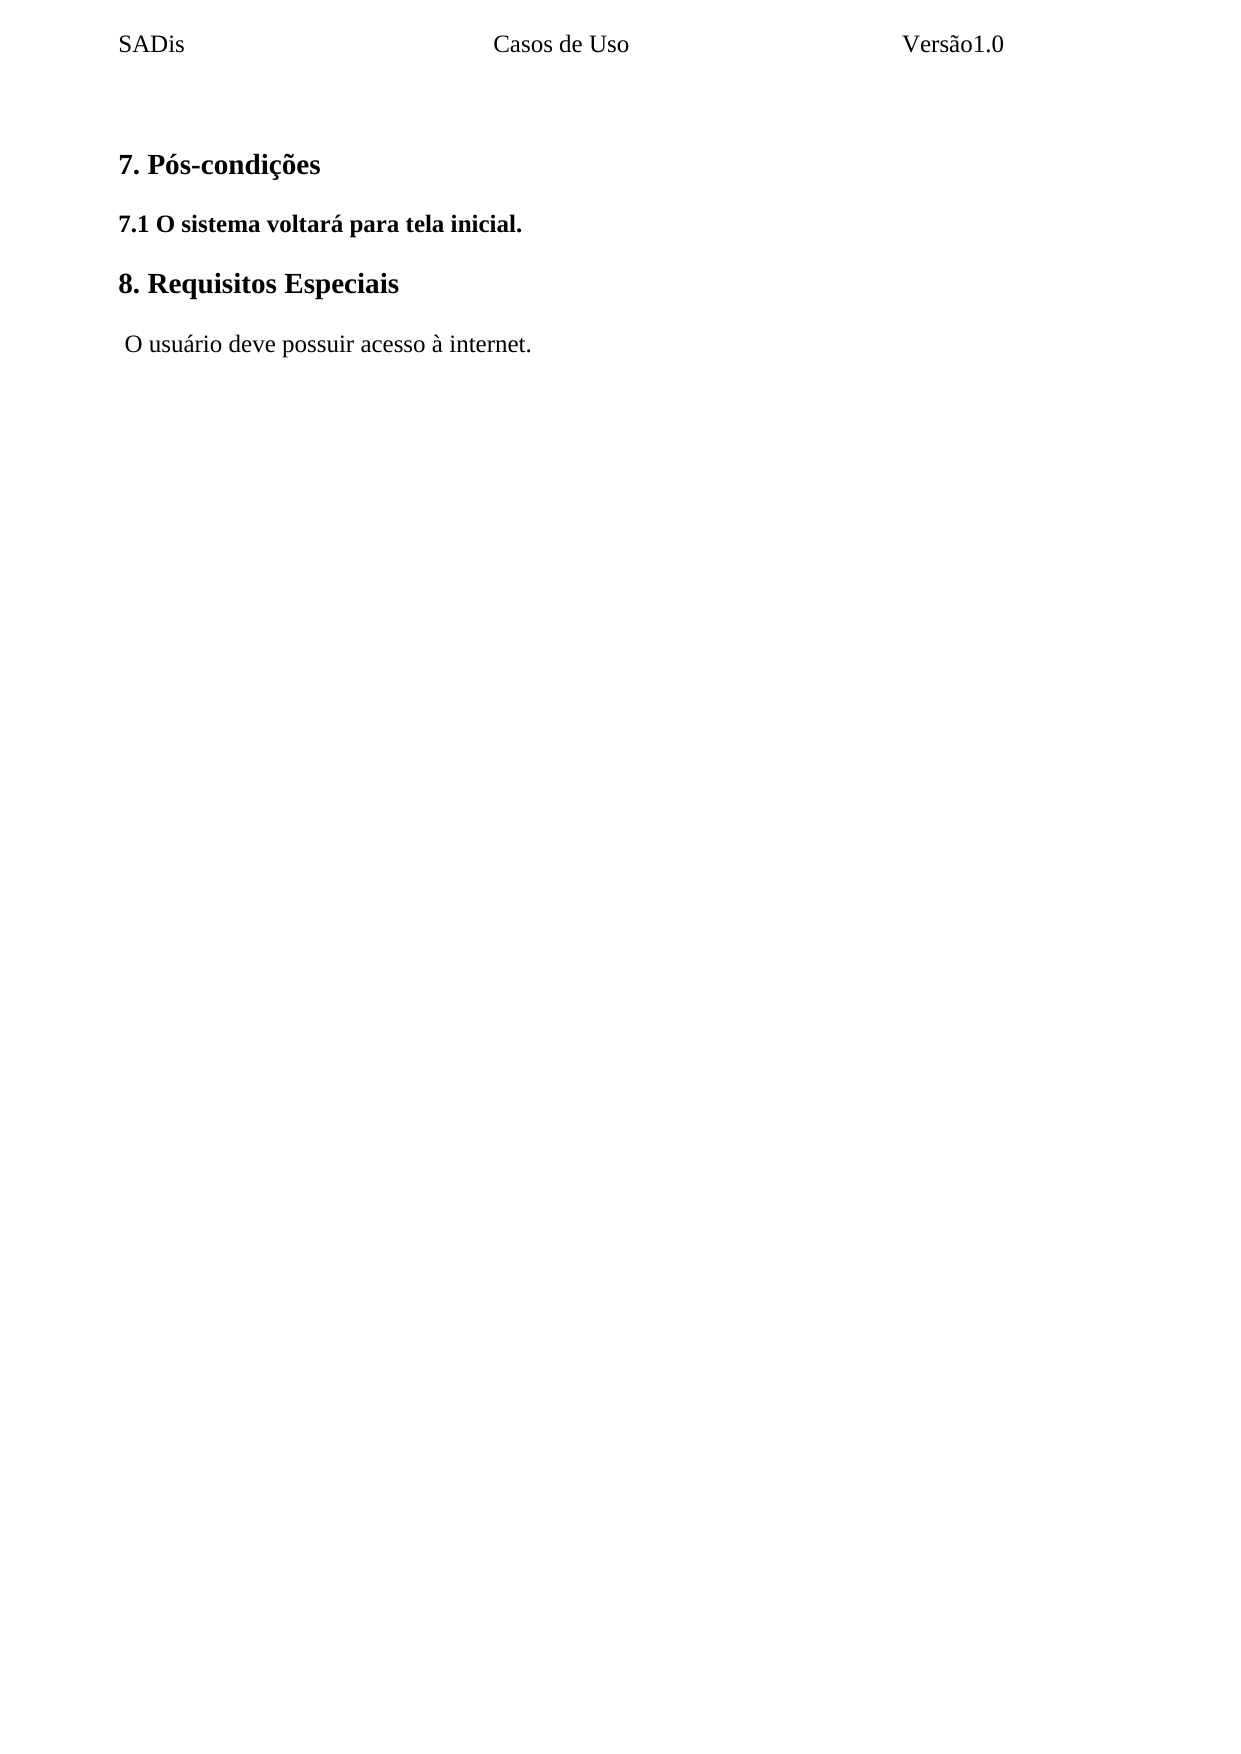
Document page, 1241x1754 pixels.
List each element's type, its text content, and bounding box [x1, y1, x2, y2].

text 7. Pós-condições [118, 147, 1122, 180]
text O usuário deve possuir acesso à internet. [118, 329, 1122, 358]
text 7.1 O sistema voltará para tela inicial. [118, 209, 1122, 238]
text 8. Requisitos Especiais [118, 267, 1122, 300]
